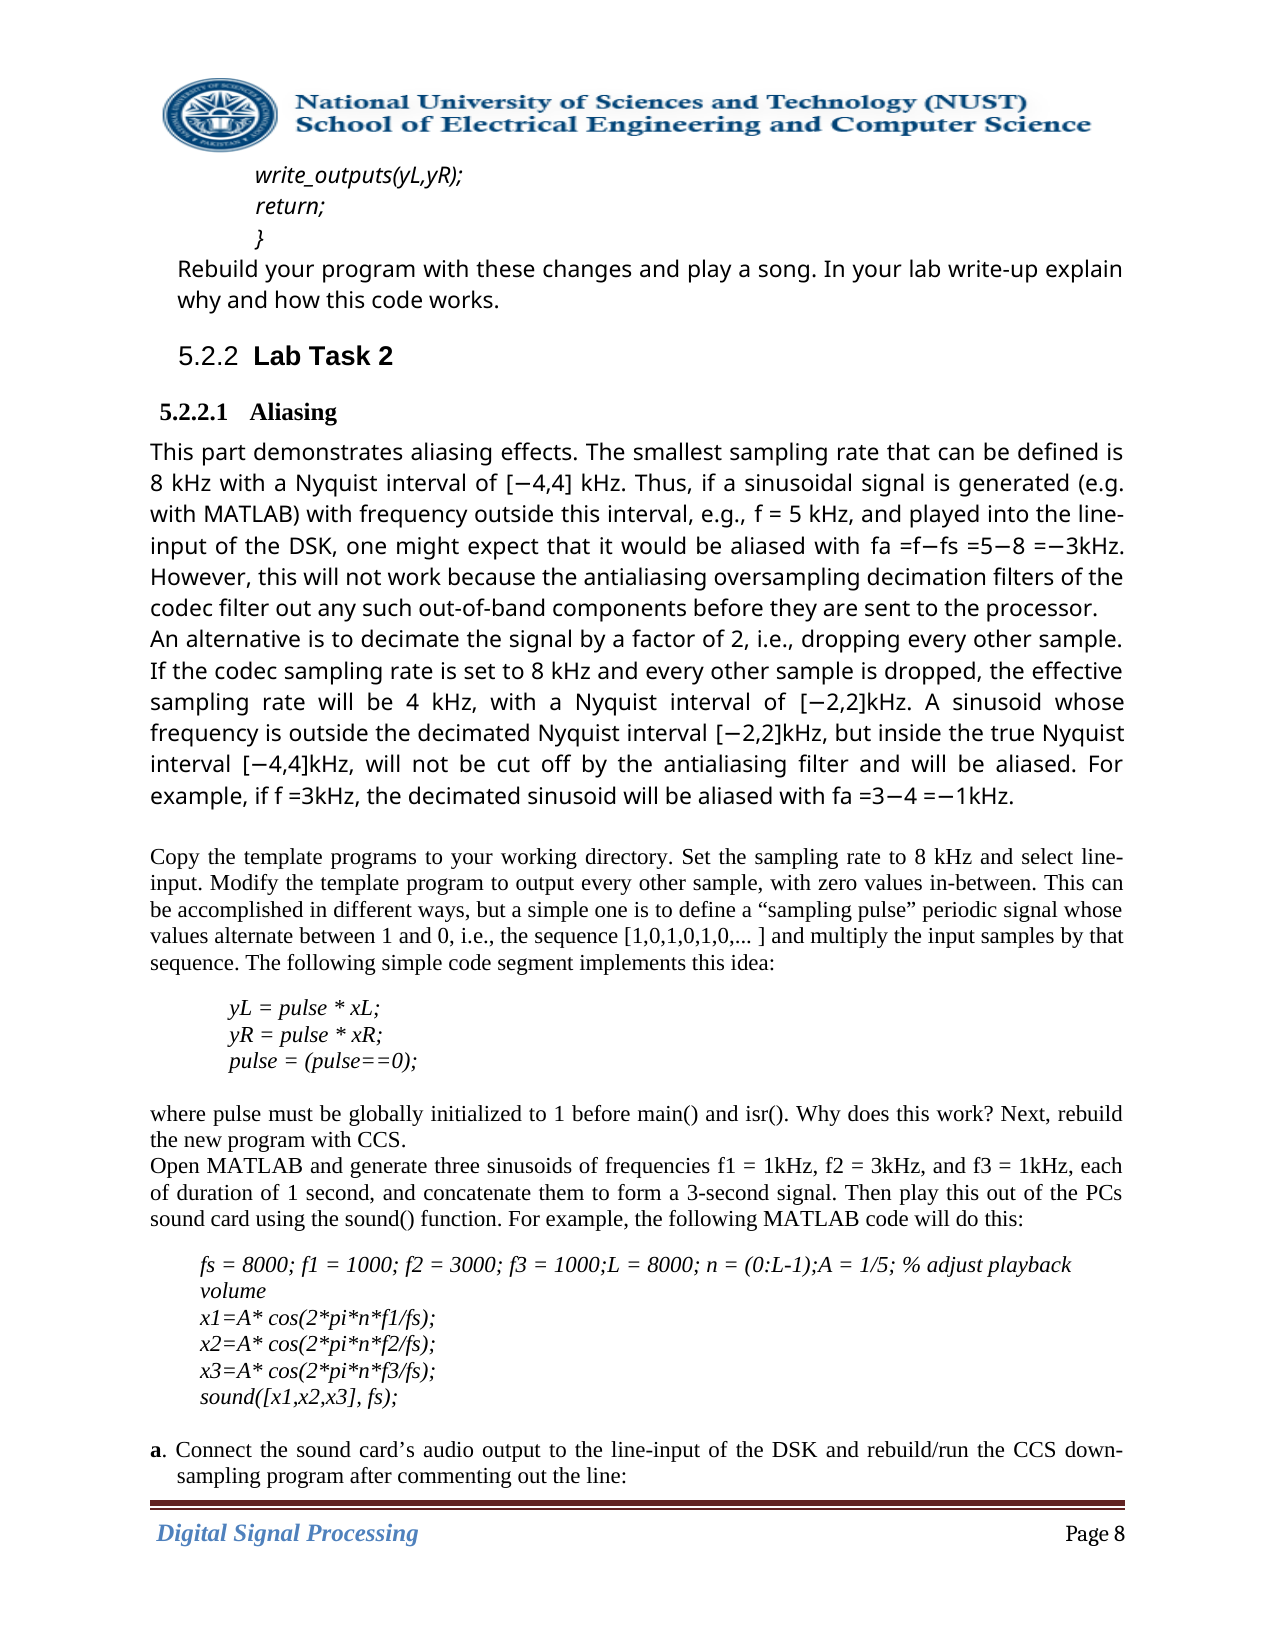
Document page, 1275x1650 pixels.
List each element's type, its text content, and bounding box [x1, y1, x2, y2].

text x3=A* cos(2*pi*n*f3/fs); [200, 1357, 1125, 1383]
text yL = pulse * xL; [229, 994, 1125, 1021]
text pulse = (pulse==0); [229, 1047, 1125, 1073]
text a. Connect the sound card’s audio output to the line-input of the DSK and rebuild/run the CCS down-sampling program after commenting out the line: [150, 1436, 1125, 1488]
text write_outputs(yL,yR); [255, 159, 1125, 190]
text Open MATLAB and generate three sinusoids of frequencies f1 = 1kHz, f2 = 3kHz, and f3 = 1kHz, each of duration of 1 second, and concatenate them to form a 3-second signal. Then play this out of the PCs sound card using the sound() function. For example, the following MATLAB code will do this: [150, 1153, 1125, 1232]
text x2=A* cos(2*pi*n*f2/fs); [200, 1330, 1125, 1357]
text Copy the template programs to your working directory. Set the sampling rate to 8 kHz and select line-input. Modify the template program to output every other sample, with zero values in-between. This can be accomplished in different ways, but a simple one is to define a “sampling pulse” periodic signal whose values alternate between 1 and 0, i.e., the sequence [1,0,1,0,1,0,... ] and multiply the input samples by that sequence. The following simple code segment implements this idea: [150, 843, 1125, 975]
text Rebuild your program with these changes and play a song. In your lab write-up explain why and how this code works. [177, 253, 1125, 315]
text x1=A* cos(2*pi*n*f1/fs); [200, 1304, 1125, 1330]
text return; [227, 190, 1125, 222]
text where pulse must be globally initialized to 1 before main() and isr(). Why does this work? Next, rebuild the new program with CCS. [150, 1100, 1125, 1153]
picture [150, 75, 1105, 159]
text sound([x1,x2,x3], fs); [200, 1383, 1125, 1409]
text yR = pulse * xR; [229, 1021, 1125, 1047]
text } [227, 222, 1125, 253]
subtitle Aliasing [159, 397, 1125, 425]
text An alternative is to decimate the signal by a factor of 2, i.e., dropping every other sample. If the codec sampling rate is set to 8 kHz and every other sample is dropped, the effective sampling rate will be 4 kHz, with a Nyquist interval of [−2,2]kHz. A sinusoid whose frequency is outside the decimated Nyquist interval [−2,2]kHz, but inside the true Nyquist interval [−4,4]kHz, will not be cut off by the antialiasing filter and will be aliased. For example, if f =3kHz, the decimated sinusoid will be aliased with fa =3−4 =−1kHz. [150, 623, 1125, 811]
subtitle Lab Task 2 [178, 340, 1125, 372]
text This part demonstrates aliasing effects. The smallest sampling rate that can be defined is 8 kHz with a Nyquist interval of [−4,4] kHz. Thus, if a sinusoidal signal is generated (e.g. with MATLAB) with frequency outside this interval, e.g., f = 5 kHz, and played into the line-input of the DSK, one might expect that it would be aliased with fa =f−fs =5−8 =−3kHz. However, this will not work because the antialiasing oversampling decimation filters of the codec filter out any such out-of-band components before they are sent to the processor. [150, 436, 1125, 623]
text fs = 8000; f1 = 1000; f2 = 3000; f3 = 1000;L = 8000; n = (0:L-1);A = 1/5; % adjust playback volume [200, 1251, 1125, 1304]
